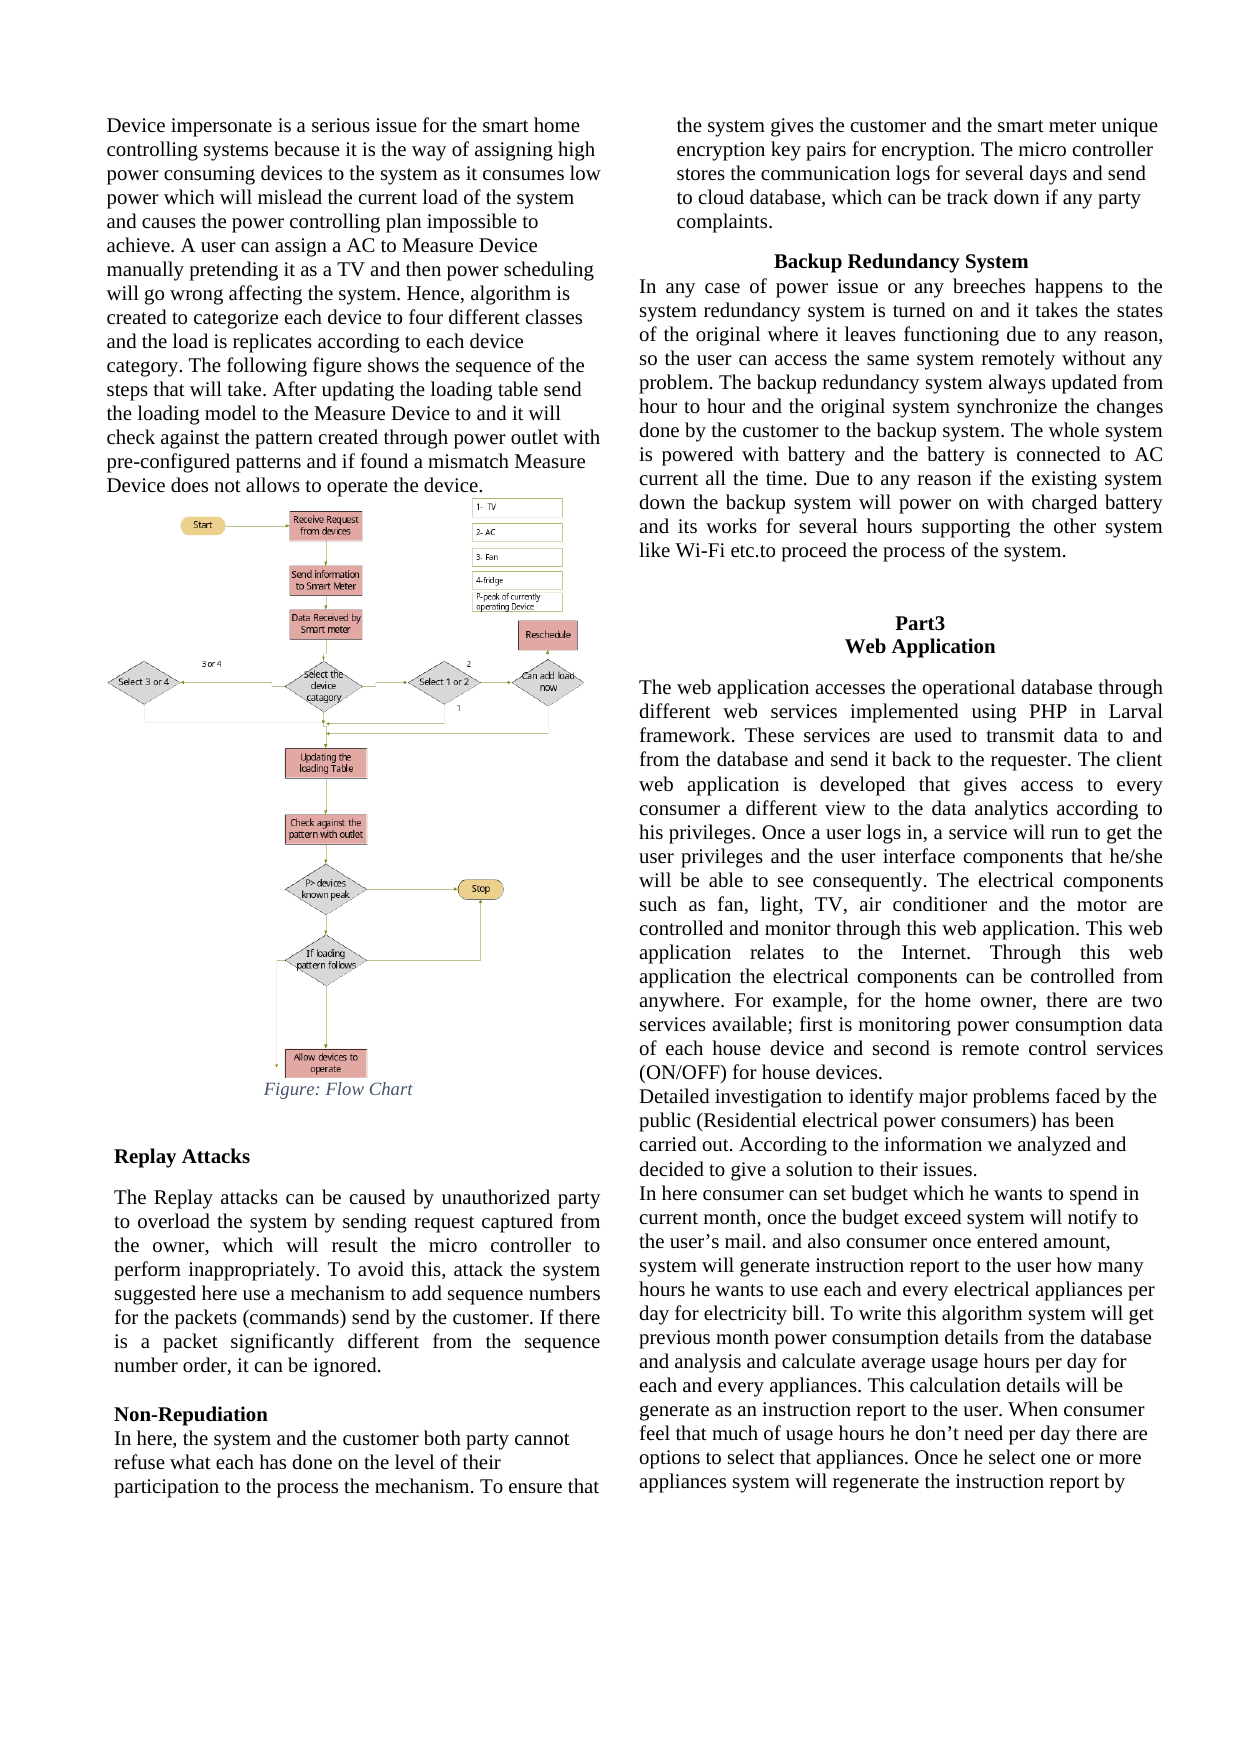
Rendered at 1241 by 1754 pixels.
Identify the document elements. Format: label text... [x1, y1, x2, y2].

list Part3 [676, 610, 1164, 634]
list Replay Attacks [114, 1144, 601, 1168]
text Backup Redundancy System [639, 249, 1164, 273]
list In here, the system and the customer both party cannot refuse what each has done on the level of their participation to the process the mechanism. To ensure that the system gives the customer and the smart meter unique encryption key pairs for encryption. The micro controller stores the communication logs for several days and send to cloud database, which can be track down if any party complaints. [114, 1426, 601, 1498]
text In any case of power issue or any breeches happens to the system redundancy system is turned on and it takes the states of the original where it leaves functioning due to any reason, so the user can access the same system remotely without any problem. The backup redundancy system always updated from hour to hour and the original system synchronize the changes done by the customer to the backup system. The whole system is powered with battery and the battery is connected to AC current all the time. Due to any reason if the existing system down the backup system will power on with charged battery and its works for several hours supporting the other system like Wi-Fi etc.to proceed the process of the system. [639, 273, 1164, 562]
text Detailed investigation to identify major problems faced by the public (Residential electrical power consumers) has been carried out. According to the information we analyzed and decided to give a solution to their issues. [639, 1084, 1164, 1181]
text Device impersonate is a serious issue for the smart home controlling systems because it is the way of assigning high power consuming devices to the system as it consumes low power which will mislead the current load of the system and causes the power controlling plan impossible to achieve. A user can assign a AC to Measure Device manually pretending it as a TV and then power scheduling will go wrong affecting the system. Hence, algorithm is created to categorize each device to four different classes and the load is replicates according to each device category. The following figure shows the sequence of the steps that will take. After updating the loading table send the loading model to the Measure Device to and it will check against the pattern created through power outlet with pre-configured patterns and if found a mismatch Measure Device does not allows to operate the device. [106, 112, 601, 1078]
text The web application accesses the operational database through different web services implemented using PHP in Larval framework. These services are used to transmit data to and from the database and send it back to the requester. The client web application is developed that gives access to every consumer a different view to the data analytics according to his privileges. Once a user logs in, a service will run to get the user privileges and the user interface components that he/she will be able to see consequently. The electrical components such as fan, light, TV, air conditioner and the motor are controlled and monitor through this web application. This web application relates to the Internet. Through this web application the electrical components can be controlled from anywhere. For example, for the home owner, there are two services available; first is monitoring power consumption data of each house device and second is remote control services (ON/OFF) for house devices. [639, 675, 1164, 1084]
list In here, the system and the customer both party cannot refuse what each has done on the level of their participation to the process the mechanism. To ensure that the system gives the customer and the smart meter unique encryption key pairs for encryption. The micro controller stores the communication logs for several days and send to cloud database, which can be track down if any party complaints. [676, 112, 1164, 233]
text Figure: Flow Chart [76, 1078, 601, 1099]
list Web Application [676, 634, 1164, 658]
list Non-Repudiation [114, 1401, 601, 1426]
text The Replay attacks can be caused by unauthorized party to overload the system by sending request captured from the owner, which will result the micro controller to perform inappropriately. To avoid this, attack the system suggested here use a mechanism to add sequence numbers for the packets (commands) send by the customer. If there is a packet significantly different from the sequence number order, it can be ignored. [114, 1185, 601, 1377]
